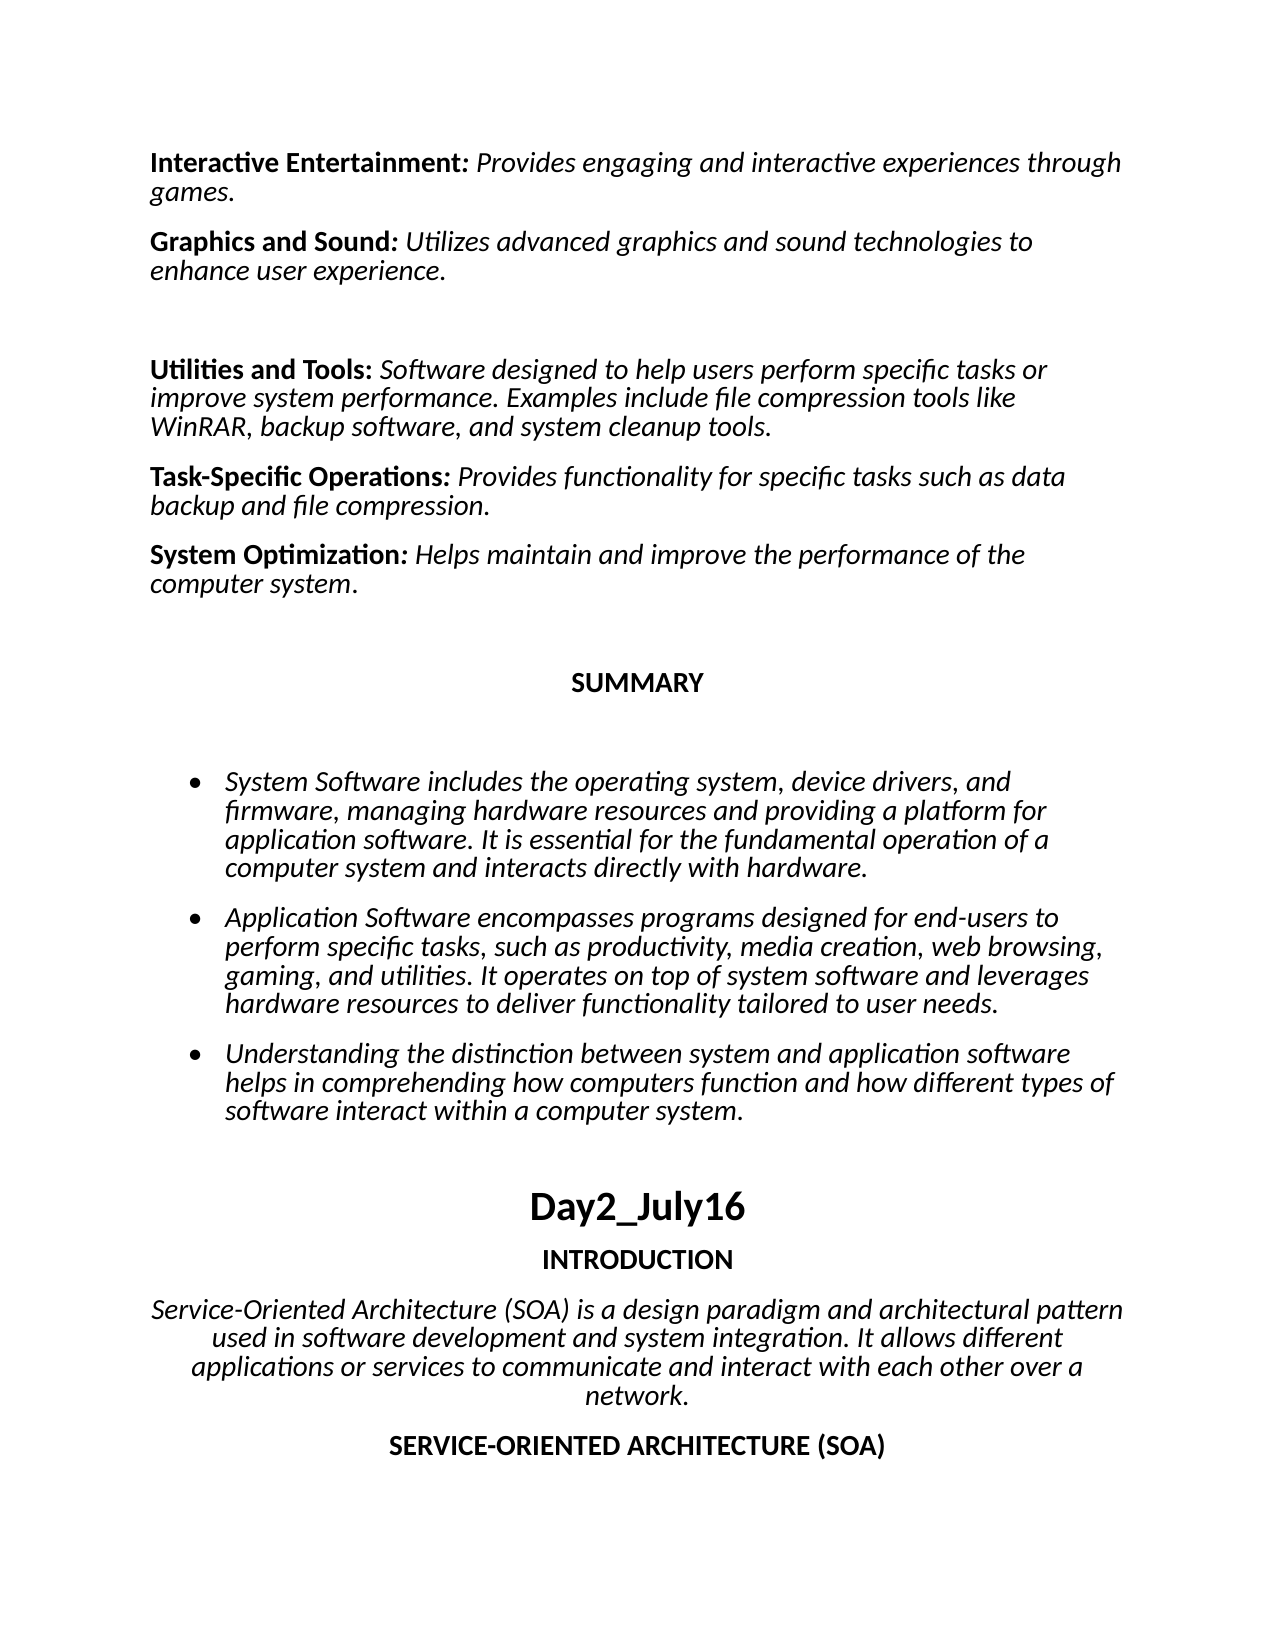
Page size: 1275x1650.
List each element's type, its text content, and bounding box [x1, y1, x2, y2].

text System Optimization: Helps maintain and improve the performance of the computer system. [150, 542, 1125, 599]
text INTRODUCTION [150, 1247, 1125, 1275]
text Interactive Entertainment: Provides engaging and interactive experiences through games. [150, 150, 1125, 207]
text Day2_July16 [150, 1197, 1125, 1226]
list Application Software encompasses programs designed for end-users to perform specific tasks, such as productivity, media creation, web browsing, gaming, and utilities. It operates on top of system software and leverages hardware resources to deliver functionality tailored to user needs. [187, 904, 1125, 1019]
text SERVICE-ORIENTED ARCHITECTURE (SOA) [150, 1432, 1125, 1461]
text Utilities and Tools: Software designed to help users perform specific tasks or improve system performance. Examples include file compression tools like WinRAR, backup software, and system cleanup tools. [150, 356, 1125, 442]
text Task-Specific Operations: Provides functionality for specific tasks such as data backup and file compression. [150, 463, 1125, 521]
list Understanding the distinction between system and application software helps in comprehending how computers function and how different types of software interact within a computer system. [187, 1040, 1125, 1127]
text Service-Oriented Architecture (SOA) is a design paradigm and architectural pattern used in software development and system integration. It allows different applications or services to communicate and interact with each other over a network. [150, 1296, 1125, 1411]
list System Software includes the operating system, device drivers, and firmware, managing hardware resources and providing a platform for application software. It is essential for the fundamental operation of a computer system and interacts directly with hardware. [187, 769, 1125, 884]
text SUMMARY [150, 669, 1125, 698]
text Graphics and Sound: Utilizes advanced graphics and sound technologies to enhance user experience. [150, 228, 1125, 286]
